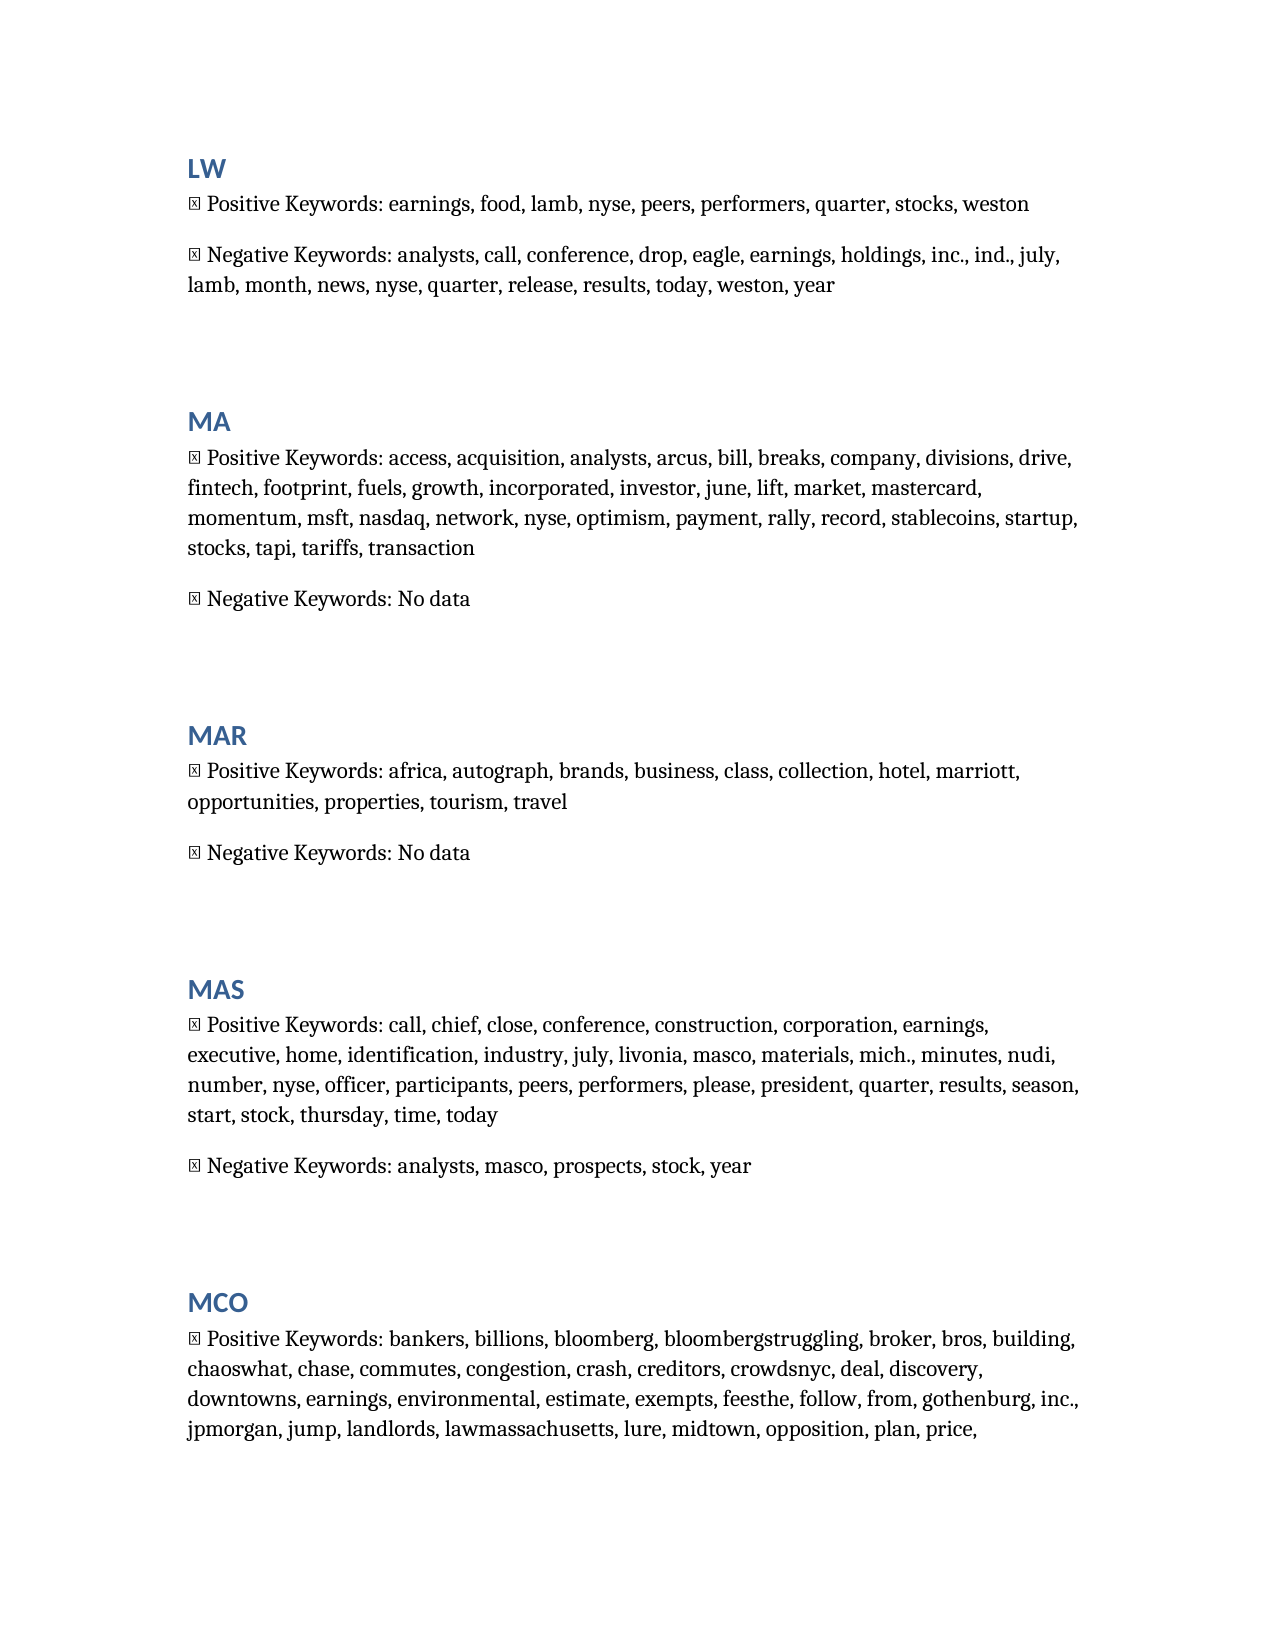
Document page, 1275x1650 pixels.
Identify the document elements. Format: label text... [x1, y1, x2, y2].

subtitle MAR [187, 717, 1087, 753]
text ✅ Positive Keywords: access, acquisition, analysts, arcus, bill, breaks, company, divisions, drive, fintech, footprint, fuels, growth, incorporated, investor, june, lift, market, mastercard, momentum, msft, nasdaq, network, nyse, optimism, payment, rally, record, stablecoins, startup, stocks, tapi, tariffs, transaction [187, 444, 1087, 561]
text ✅ Positive Keywords: call, chief, close, conference, construction, corporation, earnings, executive, home, identification, industry, july, livonia, masco, materials, mich., minutes, nudi, number, nyse, officer, participants, peers, performers, please, president, quarter, results, season, start, stock, thursday, time, today [187, 1012, 1087, 1129]
text ✅ Positive Keywords: africa, autograph, brands, business, class, collection, hotel, marriott, opportunities, properties, tourism, travel [187, 758, 1087, 815]
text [187, 1326, 1087, 1442]
text ❌ Negative Keywords: analysts, masco, prospects, stock, year [187, 1153, 1087, 1180]
subtitle LW [187, 150, 1087, 186]
subtitle MA [187, 403, 1087, 439]
text ❌ Negative Keywords: No data [187, 839, 1087, 866]
text ✅ Positive Keywords: earnings, food, lamb, nyse, peers, performers, quarter, stocks, weston [187, 191, 1087, 217]
subtitle MAS [187, 971, 1087, 1006]
subtitle MCO [187, 1284, 1087, 1320]
text ❌ Negative Keywords: analysts, call, conference, drop, eagle, earnings, holdings, inc., ind., july, lamb, month, news, nyse, quarter, release, results, today, weston, year [187, 242, 1087, 298]
text ❌ Negative Keywords: No data [187, 586, 1087, 612]
